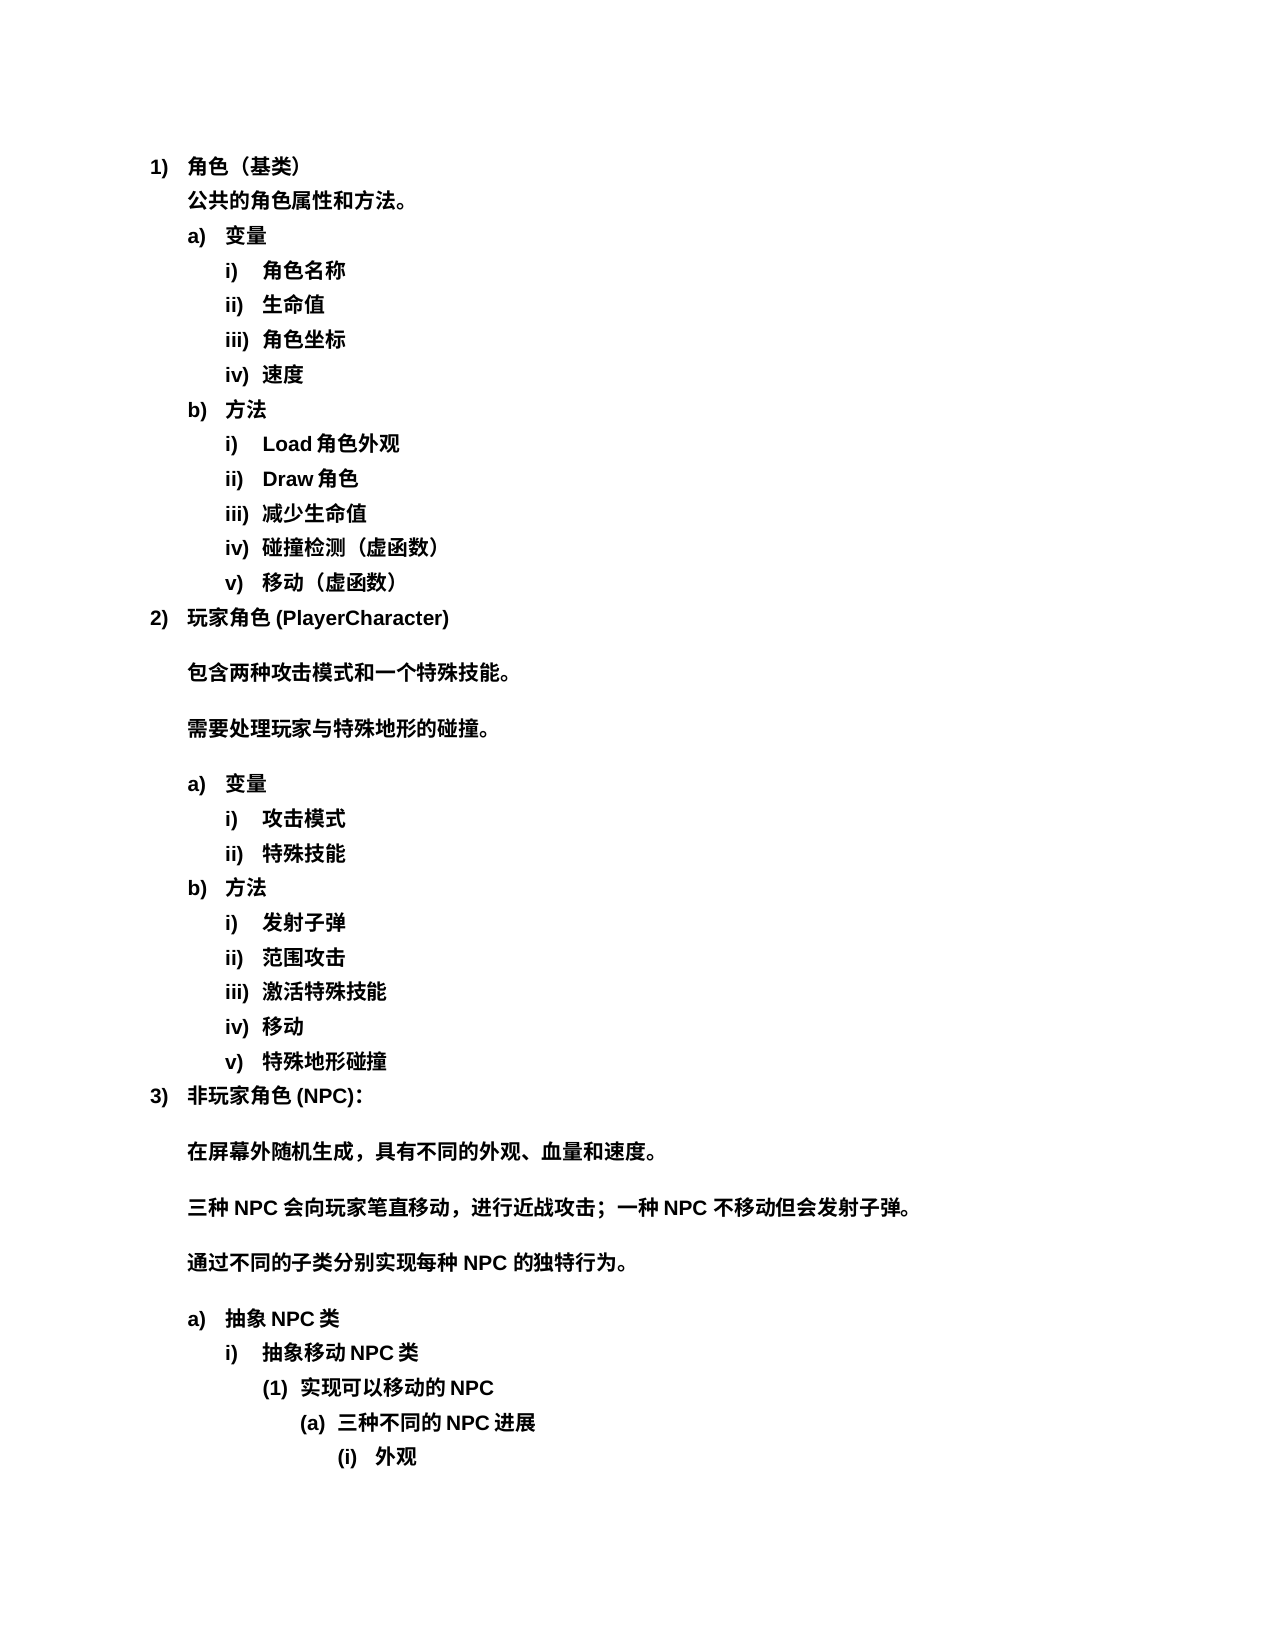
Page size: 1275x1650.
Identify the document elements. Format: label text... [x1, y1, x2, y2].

list 攻击模式 [225, 802, 1125, 832]
list 公共的角色属性和方法。 [187, 185, 1125, 215]
list 碰撞检测（虚函数） [225, 532, 1125, 562]
list Load角色外观 [225, 427, 1125, 458]
list 角色（基类） [150, 150, 1125, 180]
list 特殊地形碰撞 [225, 1045, 1125, 1075]
list 发射子弹 [225, 906, 1125, 936]
list 非玩家角色 (NPC)： [150, 1080, 1125, 1110]
list 激活特殊技能 [225, 976, 1125, 1006]
list 实现可以移动的NPC [262, 1371, 1125, 1401]
list 变量 [187, 767, 1125, 798]
list 速度 [225, 358, 1125, 388]
list 特殊技能 [225, 837, 1125, 867]
text 包含两种攻击模式和一个特殊技能。 [150, 656, 1125, 687]
list 移动（虚函数） [225, 566, 1125, 596]
list Draw角色 [225, 462, 1125, 492]
list 抽象移动NPC类 [225, 1336, 1125, 1367]
list 范围攻击 [225, 941, 1125, 971]
list 方法 [187, 393, 1125, 423]
list 生命值 [225, 289, 1125, 319]
list 抽象NPC类 [187, 1302, 1125, 1332]
list 三种不同的NPC进展 [300, 1406, 1125, 1436]
list 减少生命值 [225, 497, 1125, 527]
list 变量 [187, 219, 1125, 249]
text 通过不同的子类分别实现每种 NPC 的独特行为。 [150, 1246, 1125, 1276]
text 三种 NPC 会向玩家笔直移动，进行近战攻击；一种 NPC 不移动但会发射子弹。 [150, 1191, 1125, 1221]
text 需要处理玩家与特殊地形的碰撞。 [150, 712, 1125, 742]
list 角色名称 [225, 254, 1125, 284]
list 移动 [225, 1010, 1125, 1041]
list 角色坐标 [225, 323, 1125, 354]
list 外观 [337, 1441, 1125, 1471]
text 在屏幕外随机生成，具有不同的外观、血量和速度。 [150, 1135, 1125, 1165]
list 玩家角色 (PlayerCharacter) [150, 601, 1125, 631]
list 方法 [187, 872, 1125, 902]
